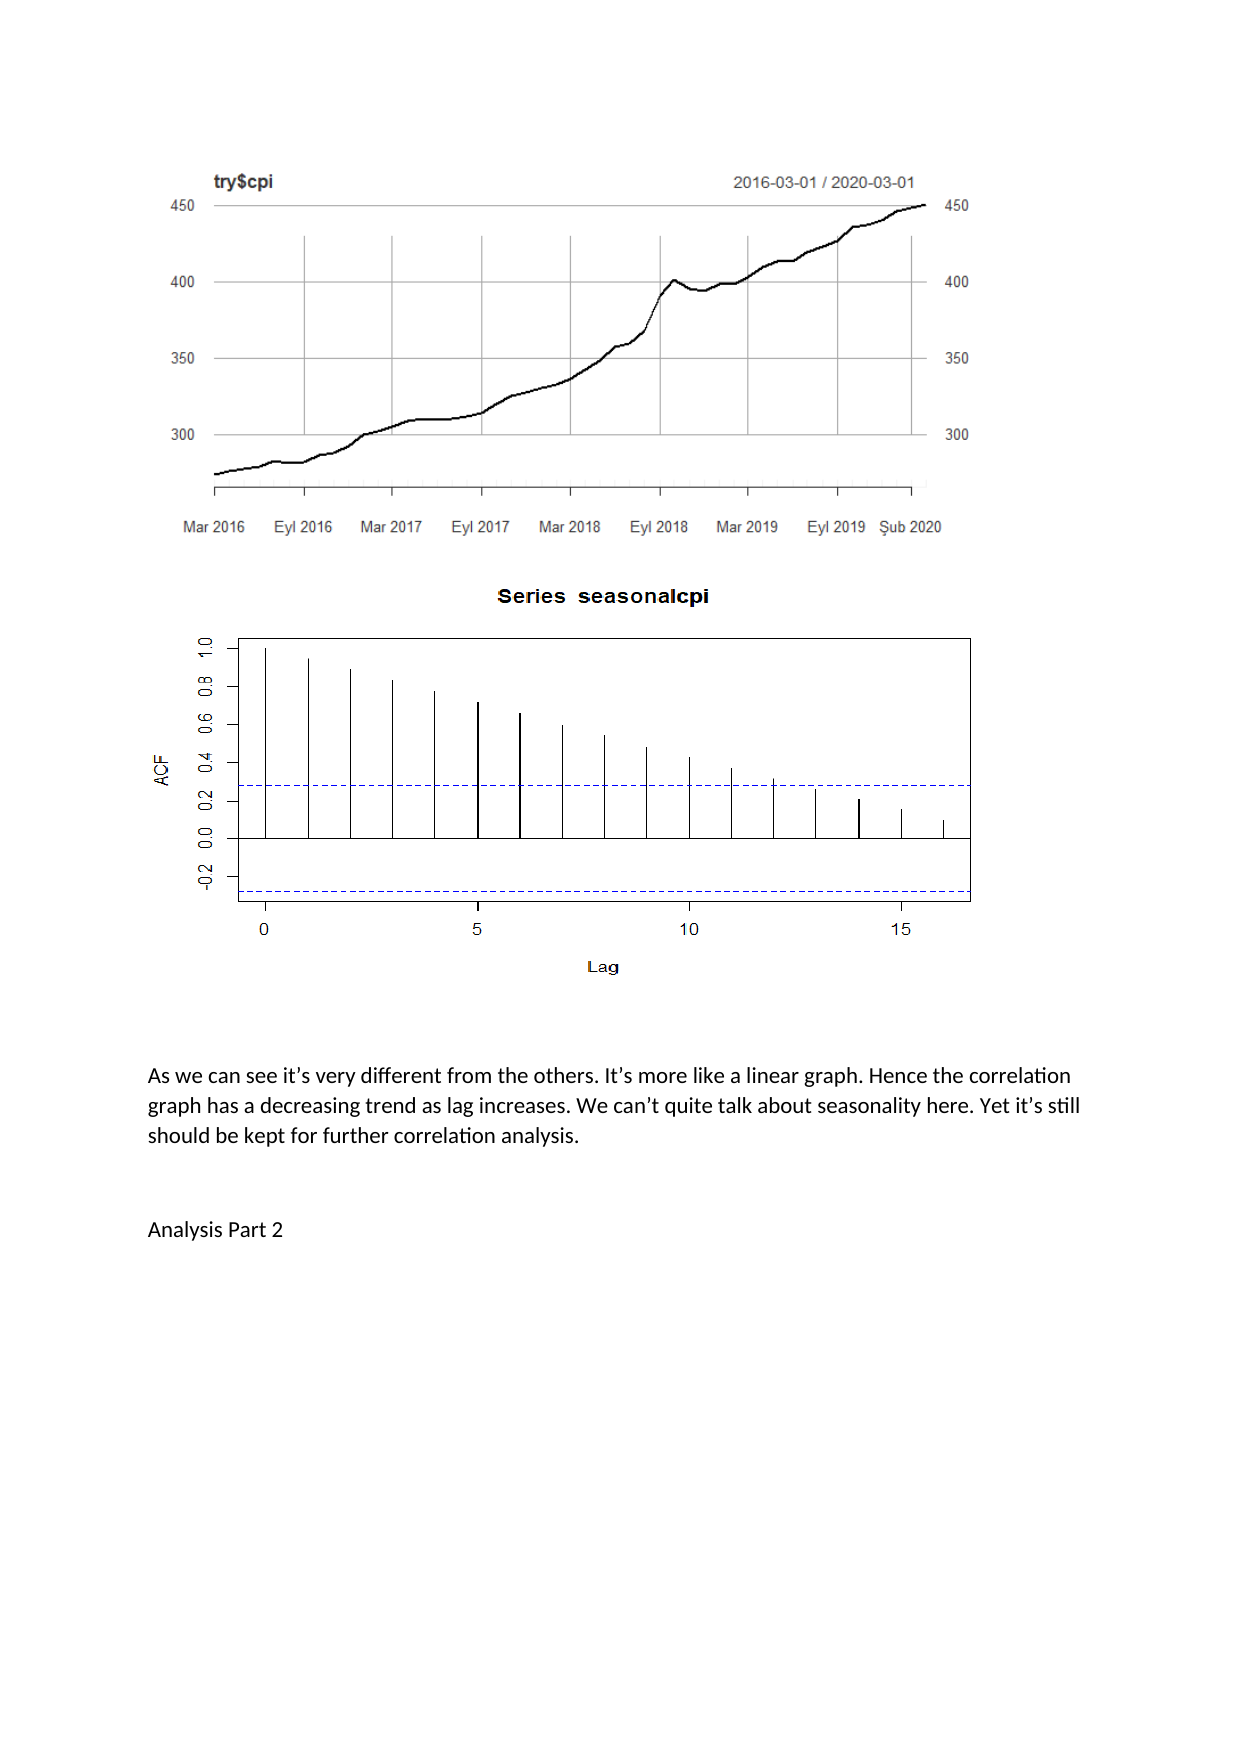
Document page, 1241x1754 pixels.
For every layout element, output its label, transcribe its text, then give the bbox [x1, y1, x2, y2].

text Analysis Part 2 [148, 1215, 1093, 1243]
picture [147, 564, 1018, 995]
picture [147, 147, 994, 546]
text As we can see it’s very different from the others. It’s more like a linear graph. Hence the correlation graph has a decreasing trend as lag increases. We can’t quite talk about seasonality here. Yet it’s still should be kept for further correlation analysis. [148, 1061, 1093, 1149]
